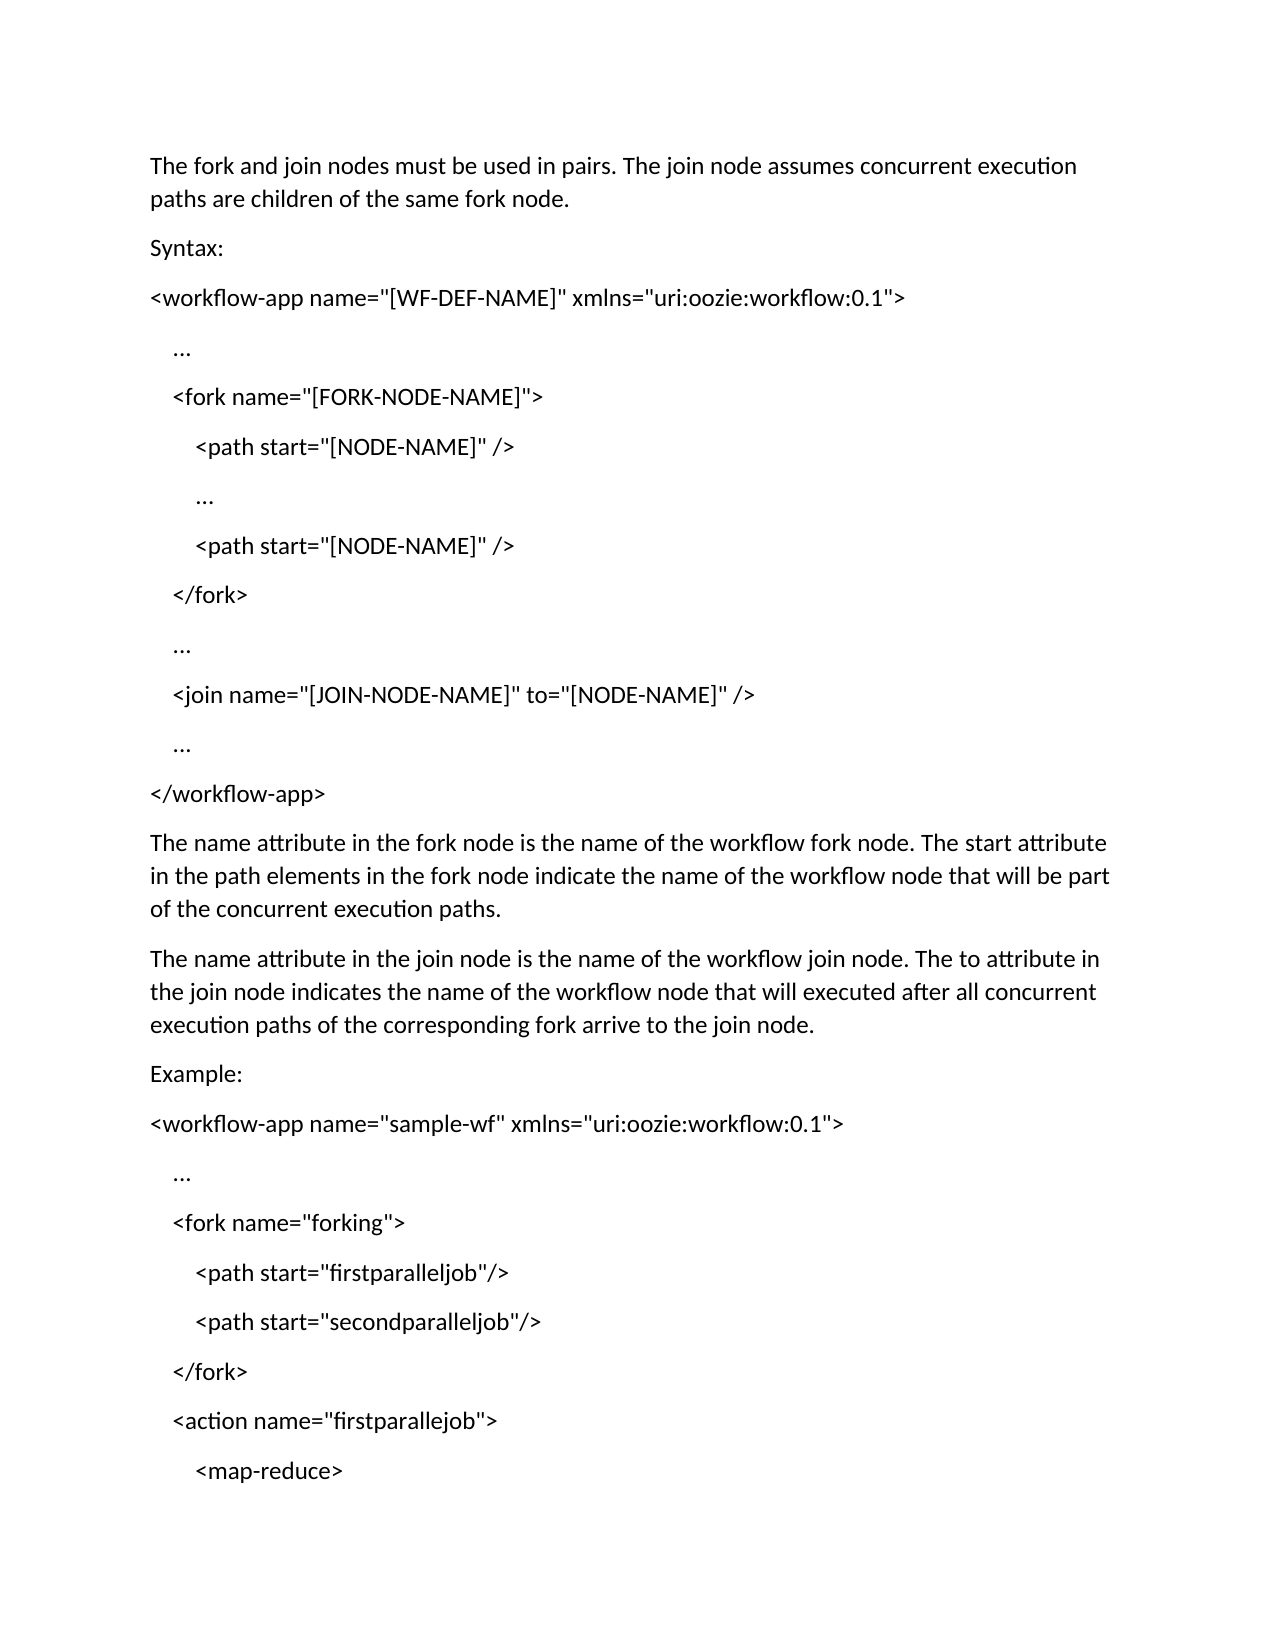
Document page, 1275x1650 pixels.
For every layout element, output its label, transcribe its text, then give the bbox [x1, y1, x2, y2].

text ... [150, 332, 1125, 362]
text <path start="secondparalleljob"/> [150, 1306, 1125, 1337]
text ... [150, 629, 1125, 660]
text Syntax: [150, 232, 1125, 263]
text </fork> [150, 1356, 1125, 1386]
text <fork name="[FORK-NODE-NAME]"> [150, 381, 1125, 412]
text <path start="[NODE-NAME]" /> [150, 431, 1125, 461]
text ... [150, 728, 1125, 759]
text </fork> [150, 579, 1125, 610]
text The name attribute in the join node is the name of the workflow join node. The to attribute in the join node indicates the name of the workflow node that will executed after all concurrent execution paths of the corresponding fork arrive to the join node. [150, 943, 1125, 1039]
text <join name="[JOIN-NODE-NAME]" to="[NODE-NAME]" /> [150, 679, 1125, 709]
text <fork name="forking"> [150, 1207, 1125, 1238]
text ... [150, 480, 1125, 511]
text <path start="[NODE-NAME]" /> [150, 530, 1125, 561]
text Example: [150, 1058, 1125, 1089]
text <map-reduce> [150, 1455, 1125, 1486]
text <workflow-app name="[WF-DEF-NAME]" xmlns="uri:oozie:workflow:0.1"> [150, 282, 1125, 313]
text The name attribute in the fork node is the name of the workflow fork node. The start attribute in the path elements in the fork node indicate the name of the workflow node that will be part of the concurrent execution paths. [150, 827, 1125, 924]
text <action name="firstparallejob"> [150, 1405, 1125, 1436]
text ... [150, 1157, 1125, 1188]
text The fork and join nodes must be used in pairs. The join node assumes concurrent execution paths are children of the same fork node. [150, 150, 1125, 213]
text <workflow-app name="sample-wf" xmlns="uri:oozie:workflow:0.1"> [150, 1108, 1125, 1138]
text <path start="firstparalleljob"/> [150, 1257, 1125, 1287]
text </workflow-app> [150, 778, 1125, 808]
